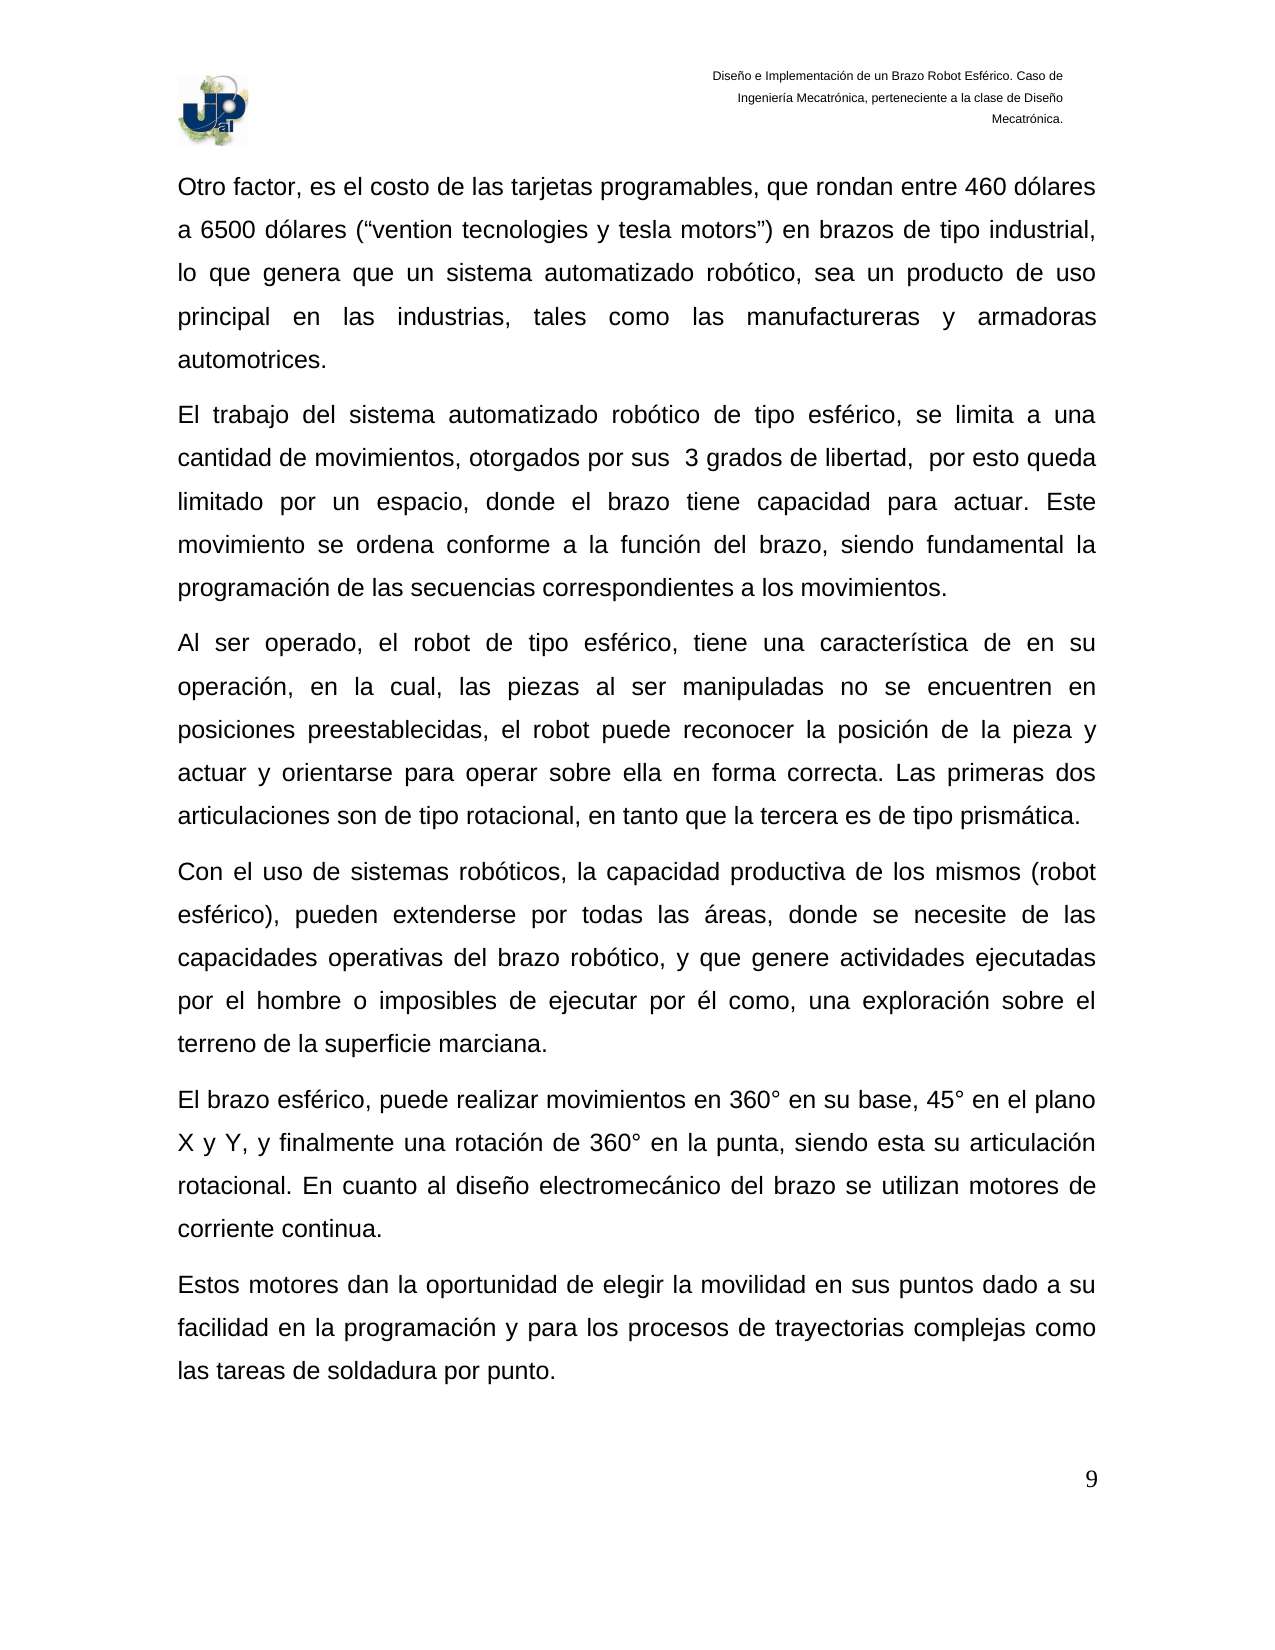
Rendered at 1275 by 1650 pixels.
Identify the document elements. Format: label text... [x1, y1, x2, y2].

picture [177, 75, 249, 146]
text Estos motores dan la oportunidad de elegir la movilidad en sus puntos dado a su facilidad en la programación y para los procesos de trayectorias complejas como las tareas de soldadura por punto. [177, 1269, 1098, 1384]
text Otro factor, es el costo de las tarjetas programables, que rondan entre 460 dólares a 6500 dólares (“vention tecnologies y tesla motors”) en brazos de tipo industrial, lo que genera que un sistema automatizado robótico, sea un producto de uso principal en las industrias, tales como las manufactureras y armadoras automotrices. [177, 172, 1098, 373]
text El trabajo del sistema automatizado robótico de tipo esférico, se limita a una cantidad de movimientos, otorgados por sus 3 grados de libertad, por esto queda limitado por un espacio, donde el brazo tiene capacidad para actuar. Este movimiento se ordena conforme a la función del brazo, siendo fundamental la programación de las secuencias correspondientes a los movimientos. [177, 400, 1098, 601]
text El brazo esférico, puede realizar movimientos en 360° en su base, 45° en el plano X y Y, y finalmente una rotación de 360° en la punta, siendo esta su articulación rotacional. En cuanto al diseño electromecánico del brazo se utilizan motores de corriente continua. [177, 1084, 1098, 1243]
text Al ser operado, el robot de tipo esférico, tiene una característica de en su operación, en la cual, las piezas al ser manipuladas no se encuentren en posiciones preestablecidas, el robot puede reconocer la posición de la pieza y actuar y orientarse para operar sobre ella en forma correcta. Las primeras dos articulaciones son de tipo rotacional, en tanto que la tercera es de tipo prismática. [177, 628, 1098, 829]
text Con el uso de sistemas robóticos, la capacidad productiva de los mismos (robot esférico), pueden extenderse por todas las áreas, donde se necesite de las capacidades operativas del brazo robótico, y que genere actividades ejecutadas por el hombre o imposibles de ejecutar por él como, una exploración sobre el terreno de la superficie marciana. [177, 856, 1098, 1058]
